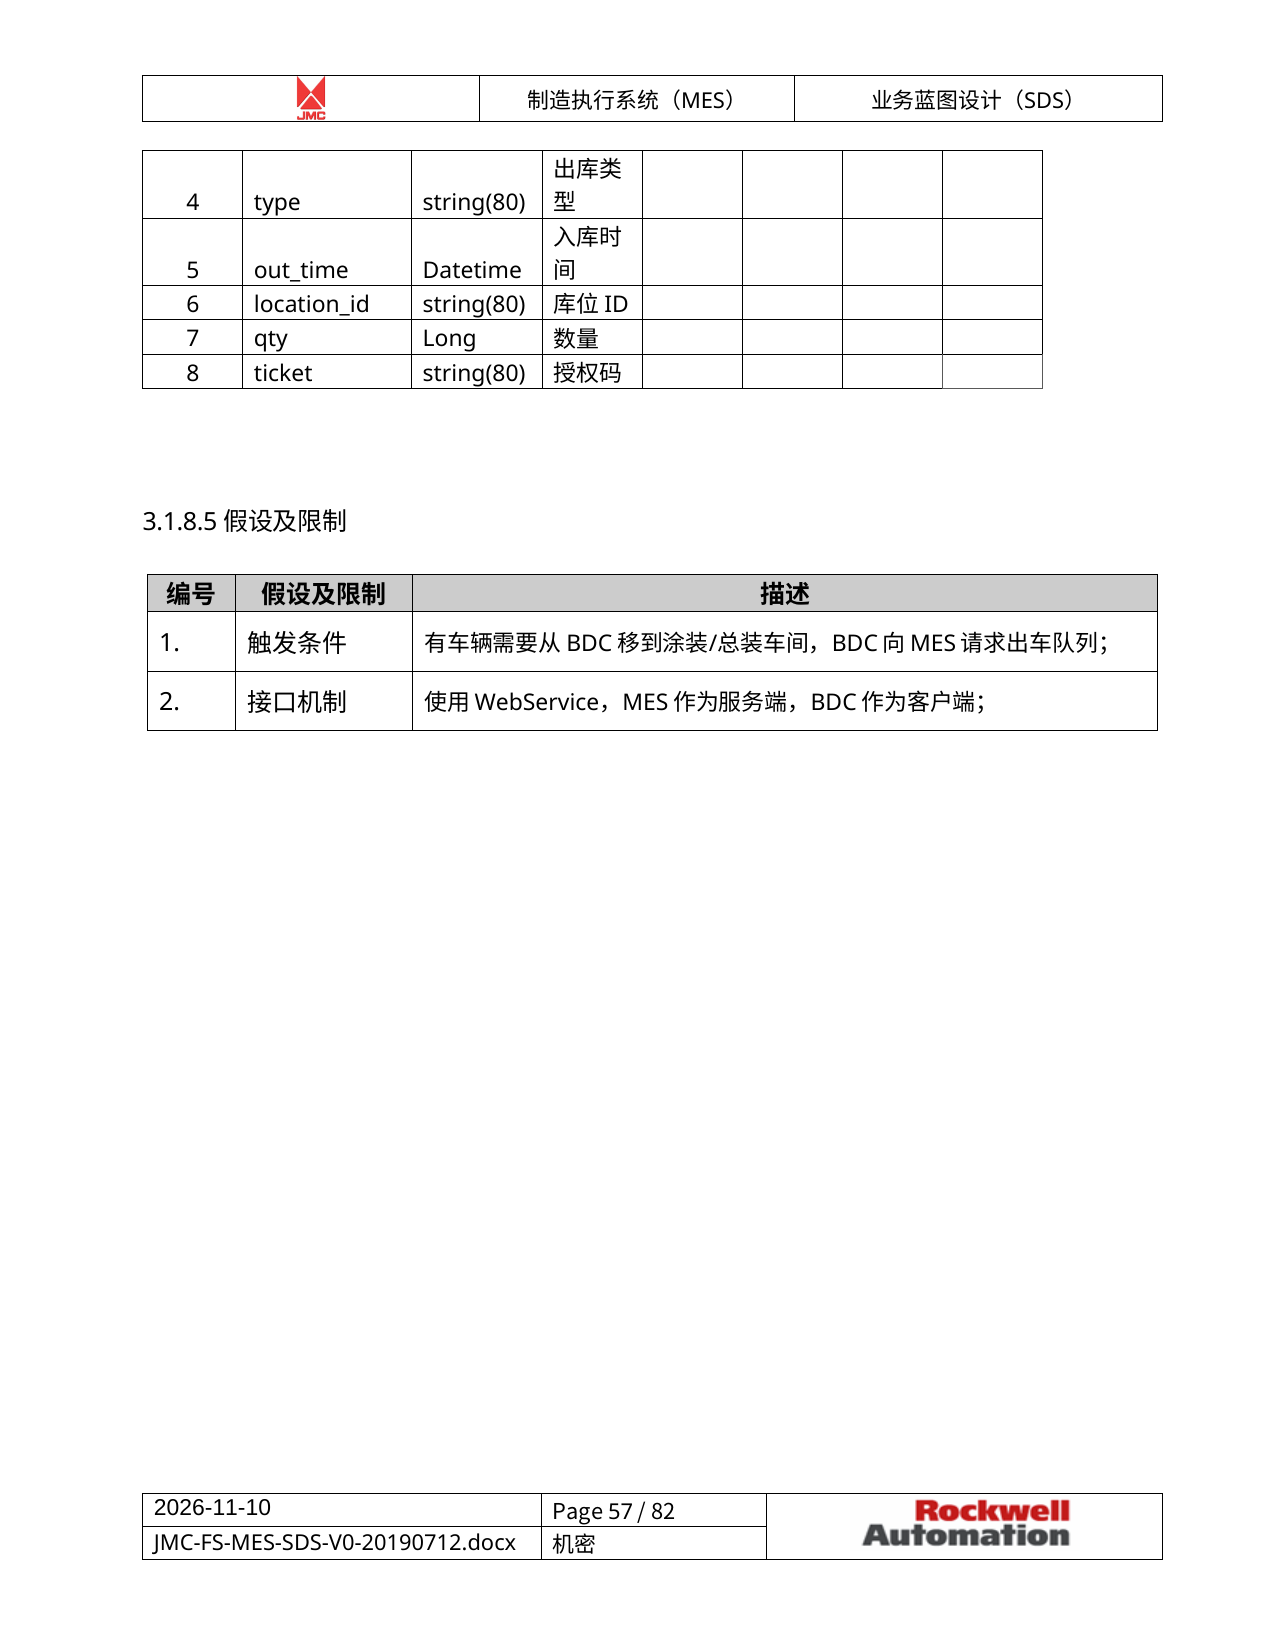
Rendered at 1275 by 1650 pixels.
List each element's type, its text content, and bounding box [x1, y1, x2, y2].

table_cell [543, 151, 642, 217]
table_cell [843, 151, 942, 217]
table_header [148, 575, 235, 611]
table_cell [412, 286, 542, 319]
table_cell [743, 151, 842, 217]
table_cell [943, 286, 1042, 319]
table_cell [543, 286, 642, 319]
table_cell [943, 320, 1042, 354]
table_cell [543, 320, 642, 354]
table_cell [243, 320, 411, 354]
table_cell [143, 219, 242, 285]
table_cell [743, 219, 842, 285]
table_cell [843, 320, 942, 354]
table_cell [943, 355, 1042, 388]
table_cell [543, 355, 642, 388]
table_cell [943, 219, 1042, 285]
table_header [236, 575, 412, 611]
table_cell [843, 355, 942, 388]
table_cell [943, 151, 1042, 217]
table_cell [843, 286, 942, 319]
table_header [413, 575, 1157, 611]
picture [296, 76, 326, 121]
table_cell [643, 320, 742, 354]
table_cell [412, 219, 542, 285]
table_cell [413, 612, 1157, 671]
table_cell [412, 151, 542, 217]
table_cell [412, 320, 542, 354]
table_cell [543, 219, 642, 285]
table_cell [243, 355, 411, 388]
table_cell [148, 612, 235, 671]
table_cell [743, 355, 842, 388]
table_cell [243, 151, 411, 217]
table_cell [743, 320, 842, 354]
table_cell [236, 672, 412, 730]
subtitle 假设及限制 [142, 501, 1162, 538]
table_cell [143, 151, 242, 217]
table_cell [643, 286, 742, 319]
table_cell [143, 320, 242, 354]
picture [847, 1494, 1080, 1551]
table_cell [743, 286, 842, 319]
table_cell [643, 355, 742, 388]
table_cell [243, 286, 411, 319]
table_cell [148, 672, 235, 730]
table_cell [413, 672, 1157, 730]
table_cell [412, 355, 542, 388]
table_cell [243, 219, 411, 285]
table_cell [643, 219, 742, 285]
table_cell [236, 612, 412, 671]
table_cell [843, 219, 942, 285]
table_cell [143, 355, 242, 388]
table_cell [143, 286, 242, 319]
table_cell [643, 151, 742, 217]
